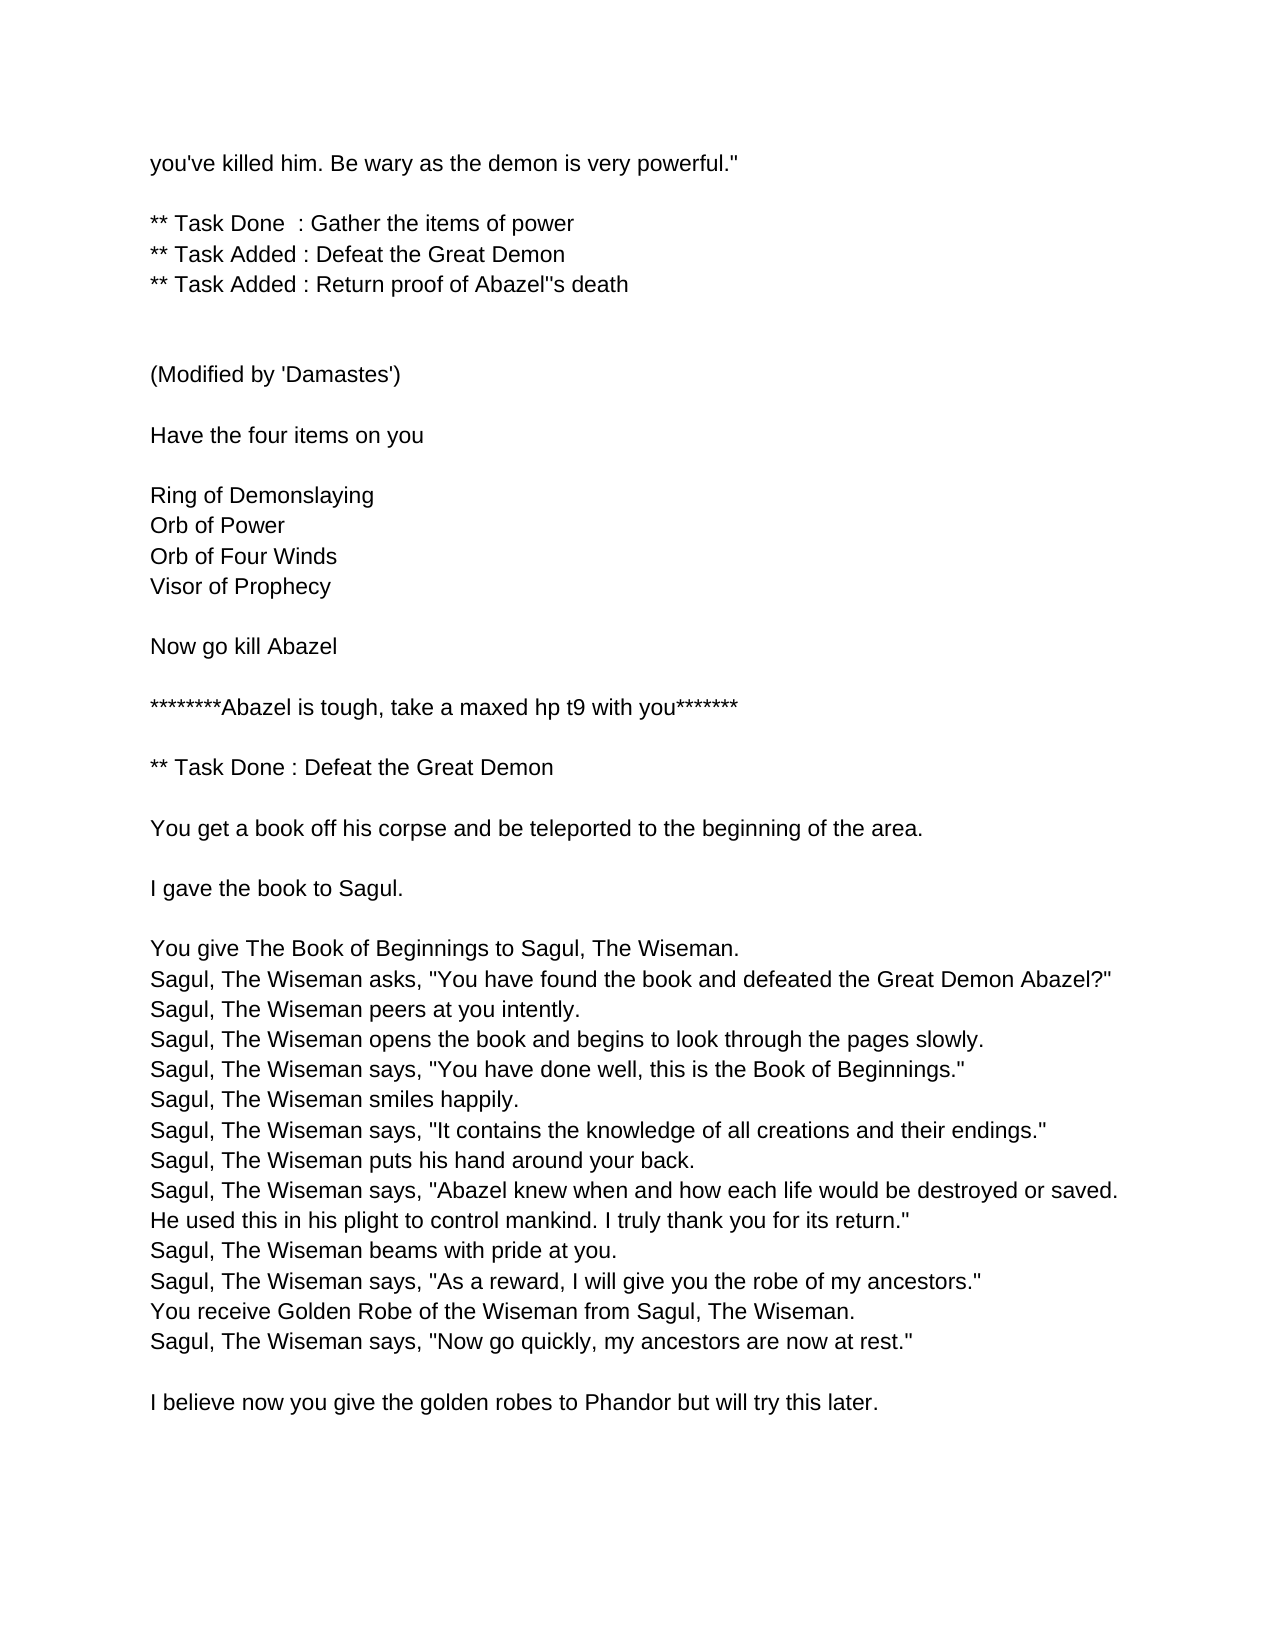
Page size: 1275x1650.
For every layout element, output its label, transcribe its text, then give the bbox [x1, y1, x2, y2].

text Sagul, The Wiseman beams with pride at you. [150, 1237, 1125, 1264]
text Sagul, The Wiseman puts his hand around your back. [150, 1147, 1125, 1173]
text Have the four items on you [150, 422, 1125, 448]
text ** Task Added : Defeat the Great Demon [150, 241, 1125, 267]
text You get a book off his corpse and be teleported to the beginning of the area. [150, 814, 1125, 841]
text Sagul, The Wiseman says, "Now go quickly, my ancestors are now at rest." [150, 1328, 1125, 1354]
text Sagul, The Wiseman says, "It contains the knowledge of all creations and their endings." [150, 1117, 1125, 1143]
text Orb of Power [150, 512, 1125, 539]
text I gave the book to Sagul. [150, 875, 1125, 901]
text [150, 150, 1125, 176]
text I believe now you give the golden robes to Phandor but will try this later. [150, 1388, 1125, 1415]
text Sagul, The Wiseman smiles happily. [150, 1086, 1125, 1113]
text (Modified by 'Damastes') [150, 361, 1125, 388]
text ********Abazel is tough, take a maxed hp t9 with you******* [150, 694, 1125, 720]
text Sagul, The Wiseman opens the book and begins to look through the pages slowly. [150, 1026, 1125, 1052]
text Sagul, The Wiseman asks, "You have found the book and defeated the Great Demon Abazel?" [150, 966, 1125, 992]
text Sagul, The Wiseman says, "As a reward, I will give you the robe of my ancestors." [150, 1268, 1125, 1294]
text You give The Book of Beginnings to Sagul, The Wiseman. [150, 935, 1125, 962]
text ** Task Done : Gather the items of power [150, 210, 1125, 237]
text Sagul, The Wiseman peers at you intently. [150, 996, 1125, 1022]
text Now go kill Abazel [150, 633, 1125, 660]
text ** Task Added : Return proof of Abazel''s death [150, 271, 1125, 297]
text Sagul, The Wiseman says, "You have done well, this is the Book of Beginnings." [150, 1056, 1125, 1083]
text You receive Golden Robe of the Wiseman from Sagul, The Wiseman. [150, 1298, 1125, 1324]
text Orb of Four Winds [150, 543, 1125, 569]
text Ring of Demonslaying [150, 482, 1125, 509]
text ** Task Done : Defeat the Great Demon [150, 754, 1125, 781]
text Sagul, The Wiseman says, "Abazel knew when and how each life would be destroyed or saved. He used this in his plight to control mankind. I truly thank you for its return." [150, 1177, 1125, 1234]
text Visor of Prophecy [150, 573, 1125, 599]
